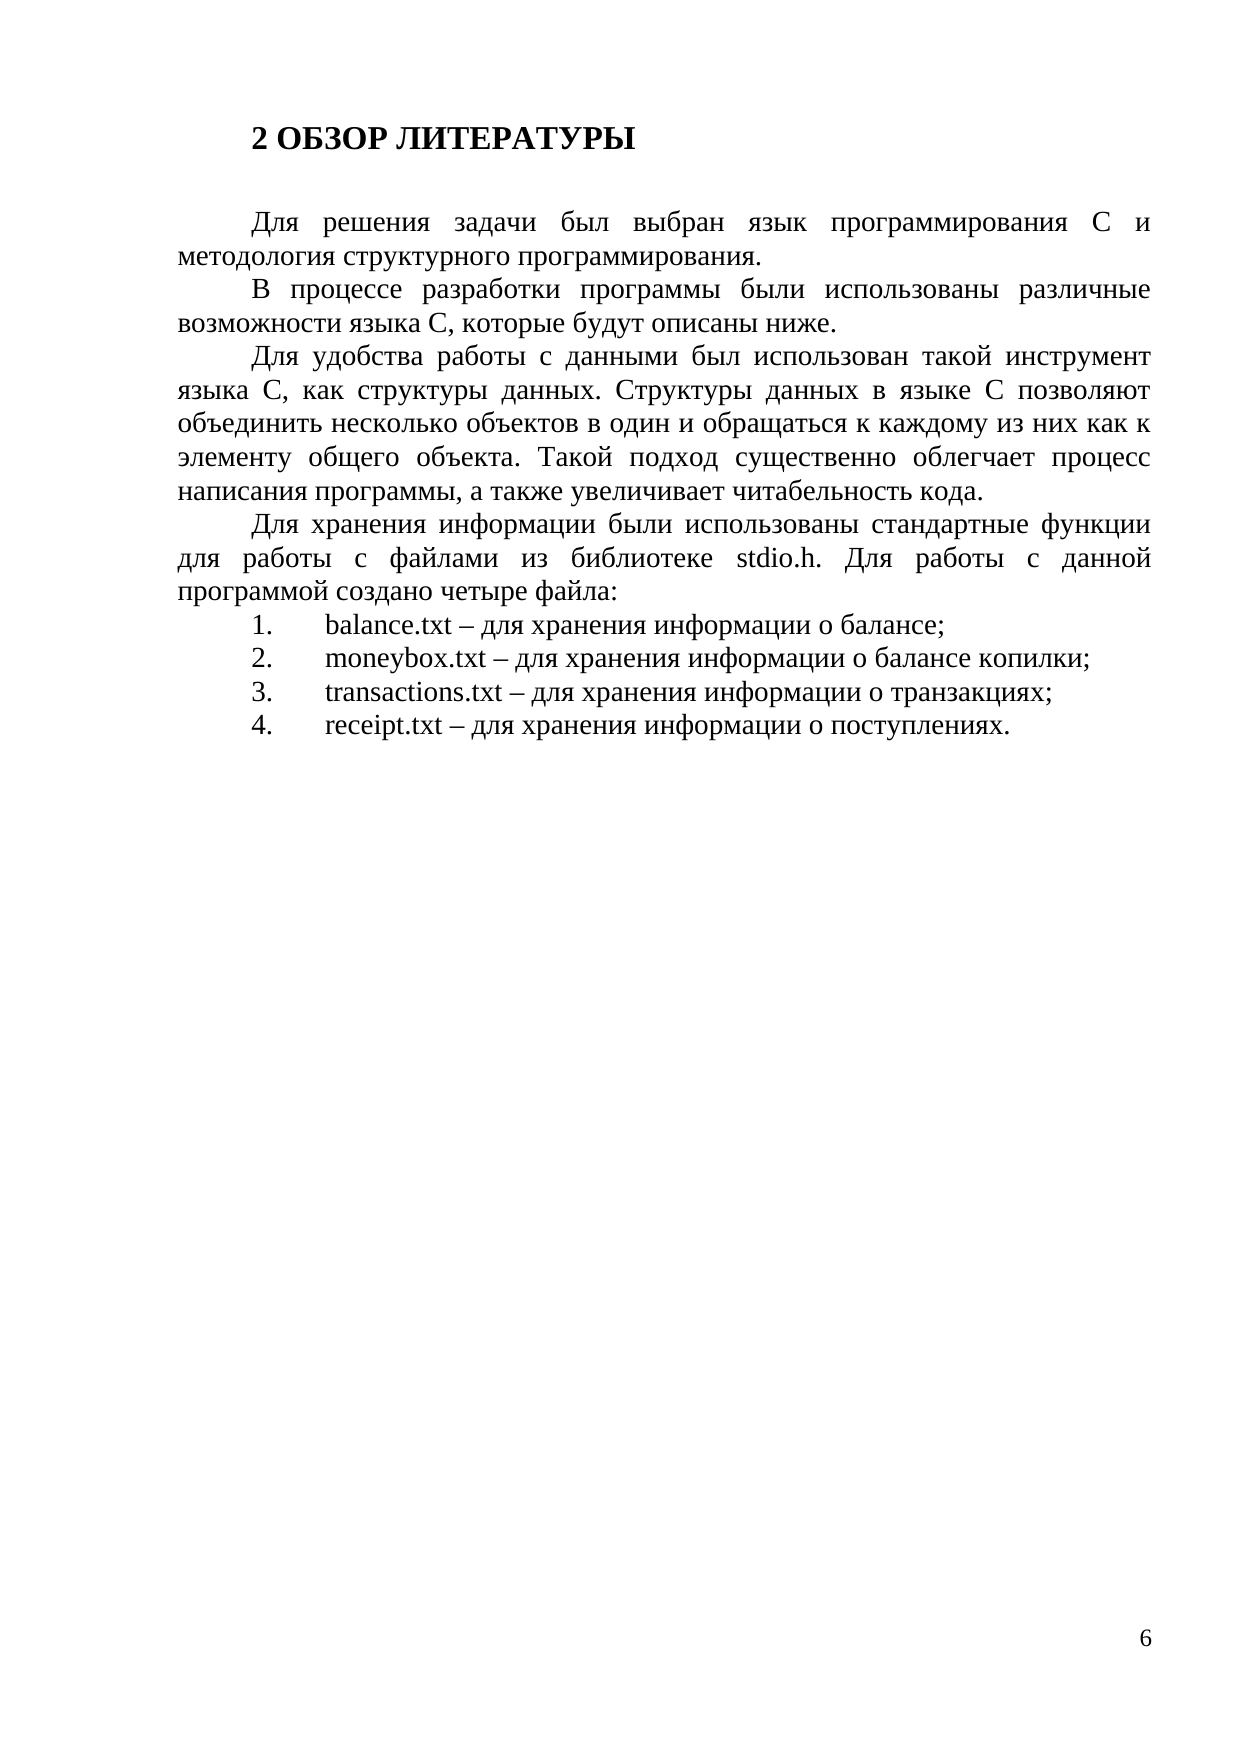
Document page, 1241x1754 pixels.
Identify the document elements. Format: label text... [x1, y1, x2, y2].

text Для удобства работы с данными был использован такой инструмент языка С, как структуры данных. Структуры данных в языке С позволяют объединить несколько объектов в один и обращаться к каждому из них как к элементу общего объекта. Такой подход существенно облегчает процесс написания программы, а также увеличивает читабельность кода. [177, 338, 1152, 506]
text Для хранения информации были использованы стандартные функции для работы с файлами из библиотеке stdio.h. Для работы с данной программой создано четыре файла: [177, 506, 1152, 607]
list receipt.txt – для хранения информации о поступлениях. [251, 707, 1152, 741]
text В процессе разработки программы были использованы различные возможности языка С, которые будут описаны ниже. [177, 271, 1152, 338]
list balance.txt – для хранения информации о балансе; [251, 607, 1152, 640]
text Для решения задачи был выбран язык программирования С и методология структурного программирования. [177, 204, 1152, 271]
subtitle 2 ОБЗОР ЛИТЕРАТУРЫ [177, 118, 1152, 156]
list moneybox.txt – для хранения информации о балансе копилки; [251, 640, 1152, 674]
list transactions.txt – для хранения информации о транзакцияx; [251, 674, 1152, 707]
